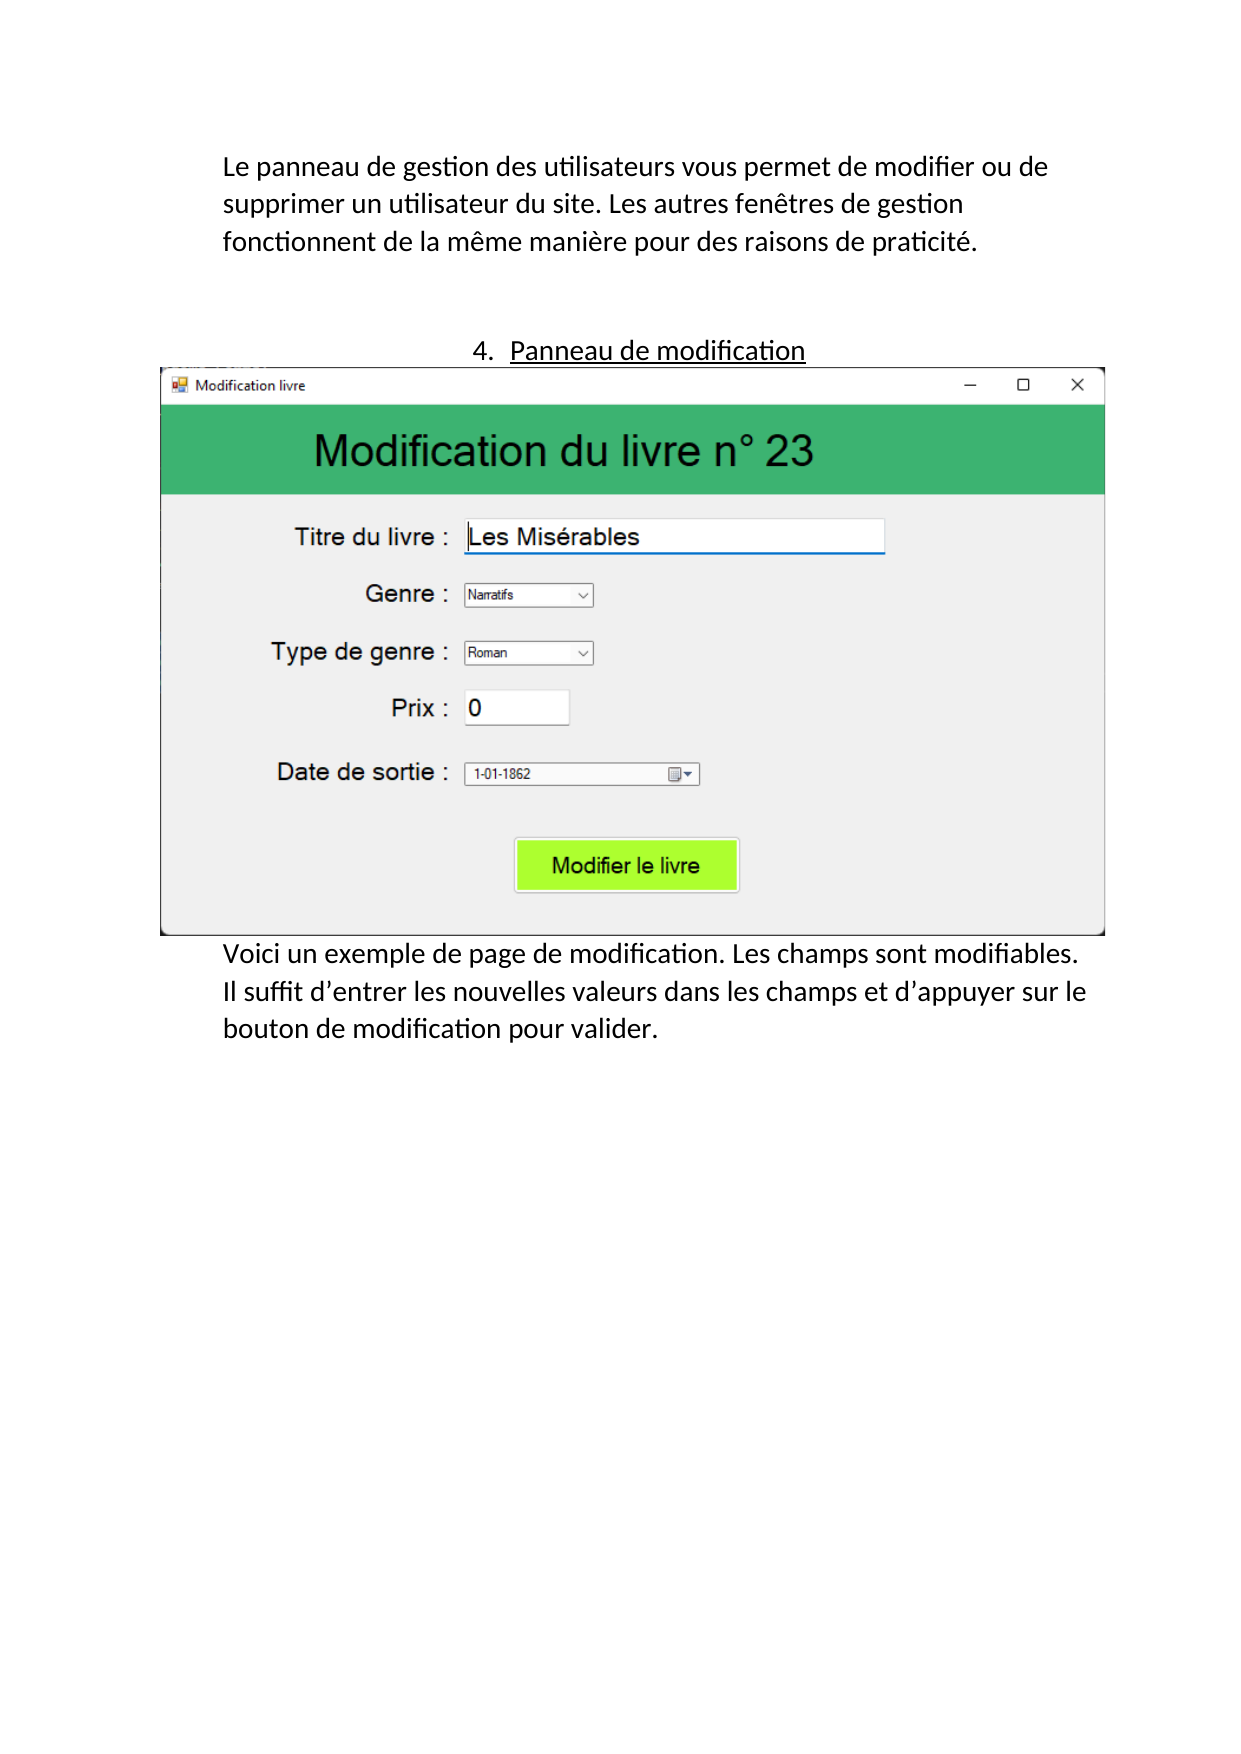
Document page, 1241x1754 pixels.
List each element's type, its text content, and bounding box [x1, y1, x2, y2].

list Panneau de modification [185, 332, 1093, 367]
list Voici un exemple de page de modification. Les champs sont modifiables. Il suffit d’entrer les nouvelles valeurs dans les champs et d’appuyer sur le bouton de modification pour valider. [223, 936, 1093, 1046]
picture [160, 367, 1106, 936]
list Le panneau de gestion des utilisateurs vous permet de modifier ou de supprimer un utilisateur du site. Les autres fenêtres de gestion fonctionnent de la même manière pour des raisons de praticité. [223, 148, 1093, 259]
